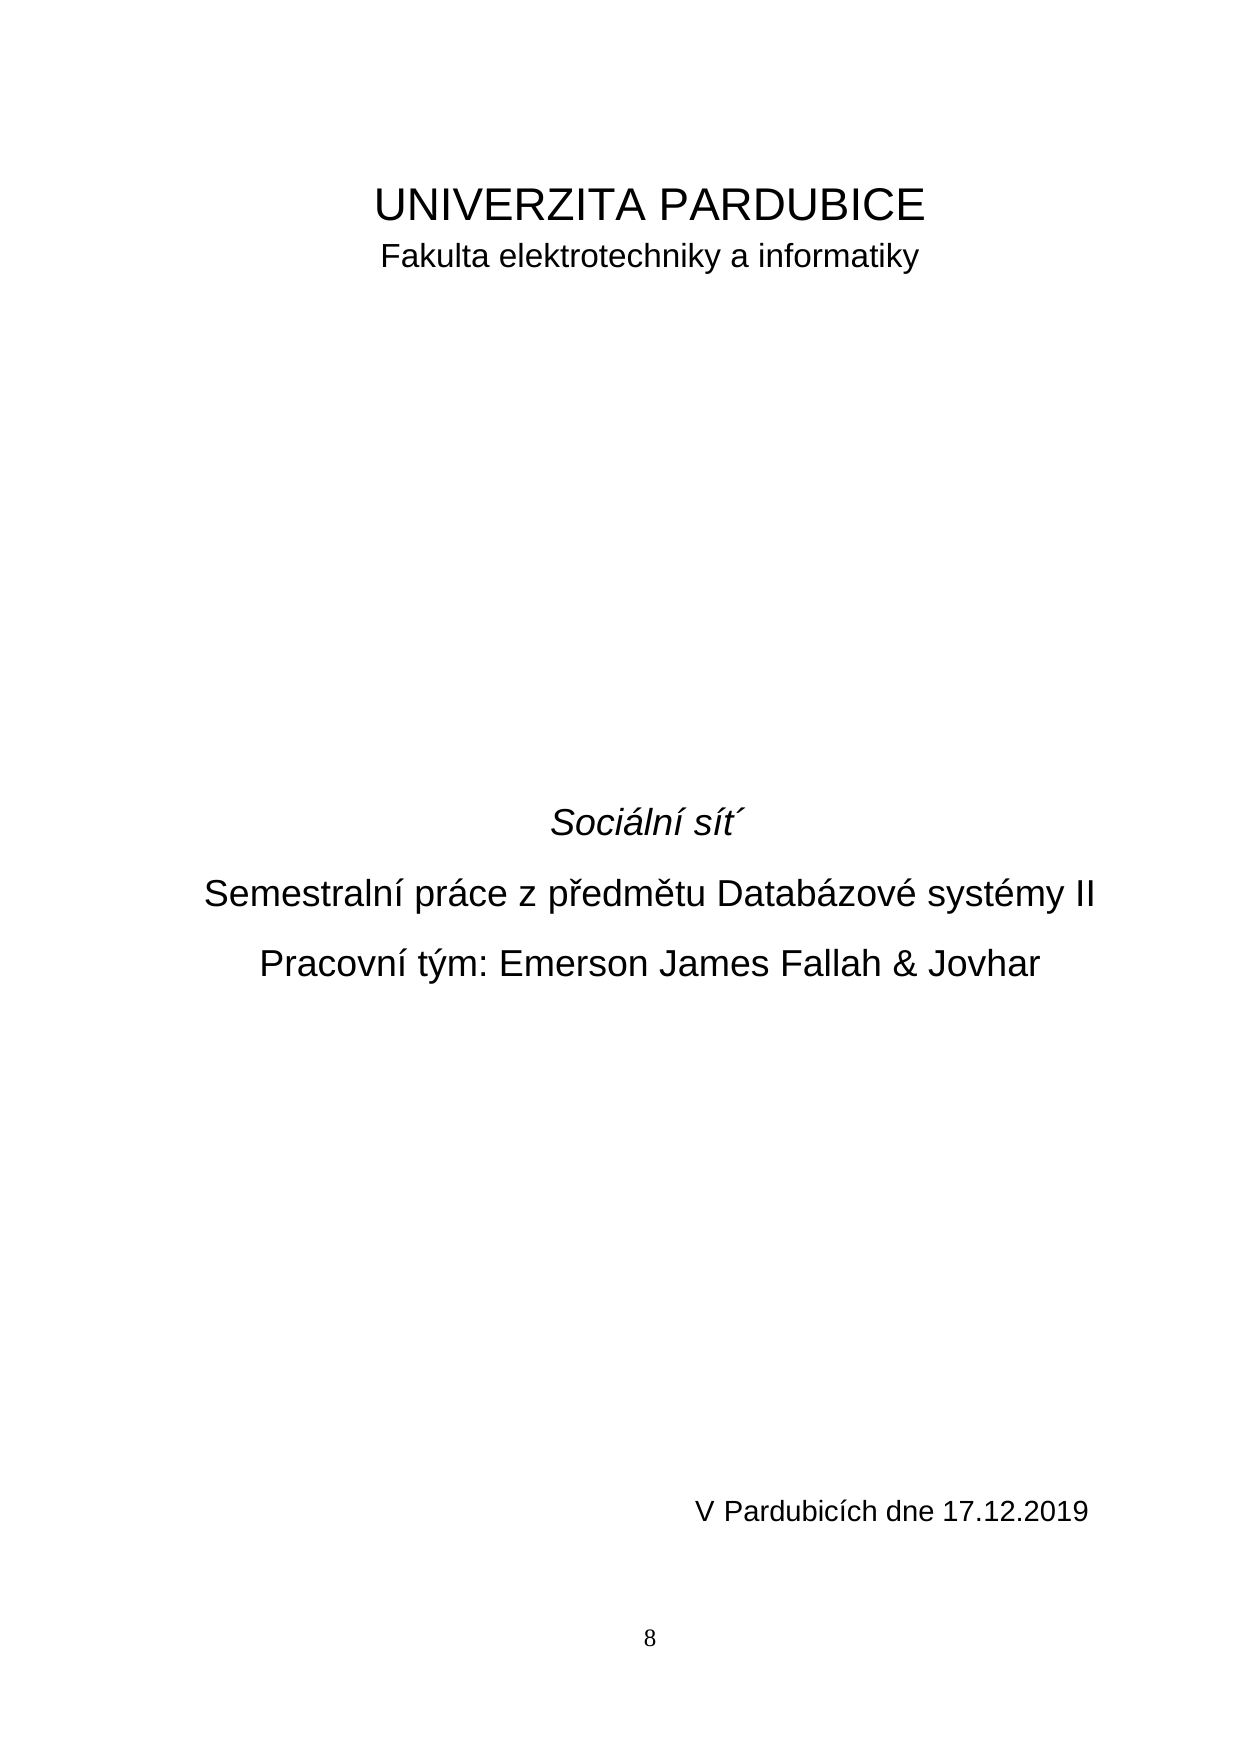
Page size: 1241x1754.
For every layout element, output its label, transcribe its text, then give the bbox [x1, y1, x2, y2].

text Sociální sít´ [177, 801, 1122, 844]
text Pracovní tým: Emerson James Fallah & Jovhar [177, 941, 1122, 984]
text UNIVERZITA PARDUBICE Fakulta elektrotechniky a informatiky [177, 177, 1122, 274]
text Semestralní práce z předmětu Databázové systémy II [177, 871, 1122, 914]
text V Pardubicích dne 17.12.2019 [177, 1494, 1122, 1527]
